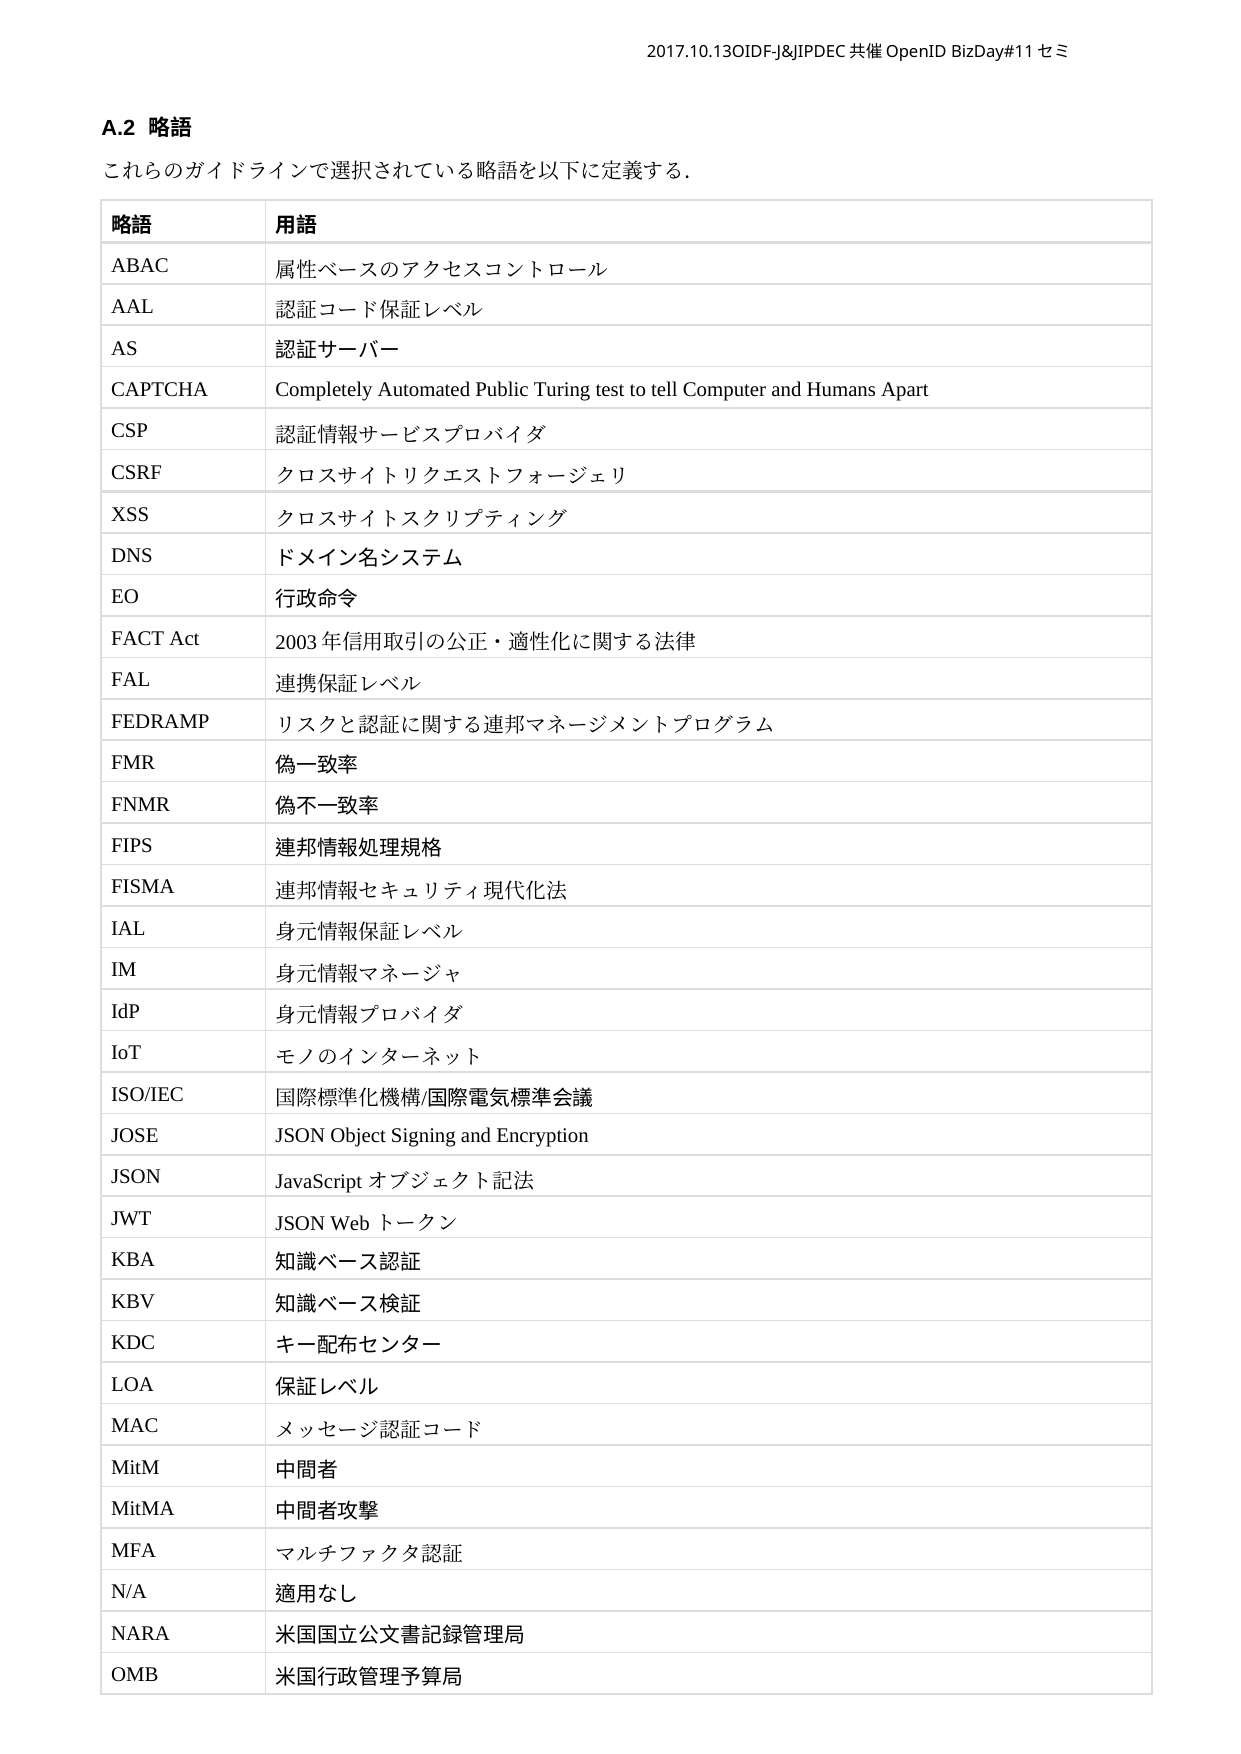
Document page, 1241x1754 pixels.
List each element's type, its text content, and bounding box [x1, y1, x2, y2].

table_cell MitMA [102, 1487, 265, 1527]
table_cell モノのインターネット [266, 1031, 1151, 1071]
table_cell N/A [102, 1570, 265, 1610]
table_cell MFA [102, 1529, 265, 1568]
table_cell クロスサイトスクリプティング [266, 493, 1151, 532]
table_cell マルチファクタ認証 [266, 1529, 1151, 1568]
table_cell 身元情報マネージャ [266, 948, 1151, 988]
table_cell KBV [102, 1280, 265, 1320]
table_cell FAL [102, 658, 265, 698]
table_cell 偽一致率 [266, 741, 1151, 781]
table_cell 認証情報サービスプロバイダ [266, 409, 1151, 449]
table_cell 知識ベース検証 [266, 1280, 1151, 1320]
table_cell AAL [102, 285, 265, 324]
table_cell XSS [102, 493, 265, 532]
table_header 用語 [266, 201, 1151, 241]
table_cell CAPTCHA [102, 367, 265, 407]
table_cell 中間者 [266, 1446, 1151, 1486]
table_cell 適用なし [266, 1570, 1151, 1610]
table_cell CSRF [102, 450, 265, 490]
table_cell 保証レベル [266, 1363, 1151, 1403]
table_cell IAL [102, 907, 265, 947]
table_cell Completely Automated Public Turing test to tell Computer and Humans Apart [266, 367, 1151, 407]
table_cell KBA [102, 1238, 265, 1278]
table_cell 身元情報保証レベル [266, 907, 1151, 947]
table_cell クロスサイトリクエストフォージェリ [266, 450, 1151, 490]
table_cell 知識ベース認証 [266, 1238, 1151, 1278]
table_cell 2003年信用取引の公正・適性化に関する法律 [266, 617, 1151, 656]
table_cell 連邦情報セキュリティ現代化法 [266, 865, 1151, 905]
table_cell MAC [102, 1404, 265, 1444]
table_cell FACT Act [102, 617, 265, 656]
table_cell JSON [102, 1156, 265, 1195]
table_cell IdP [102, 990, 265, 1029]
table_cell NARA [102, 1612, 265, 1651]
table_cell AS [102, 326, 265, 366]
table_cell FMR [102, 741, 265, 781]
table_cell 米国国立公文書記録管理局 [266, 1612, 1151, 1651]
subtitle 略語 [101, 112, 1152, 142]
table_cell ABAC [102, 244, 265, 283]
table_cell 身元情報プロバイダ [266, 990, 1151, 1029]
table_cell FEDRAMP [102, 700, 265, 739]
table_cell FIPS [102, 824, 265, 864]
table_cell 認証コード保証レベル [266, 285, 1151, 324]
table_cell CSP [102, 409, 265, 449]
table_cell EO [102, 575, 265, 615]
table_cell JWT [102, 1197, 265, 1237]
table_cell 偽不一致率 [266, 782, 1151, 822]
table_cell メッセージ認証コード [266, 1404, 1151, 1444]
table_cell 連携保証レベル [266, 658, 1151, 698]
table_cell JOSE [102, 1114, 265, 1154]
table_cell MitM [102, 1446, 265, 1486]
table_cell JSON Object Signing and Encryption [266, 1114, 1151, 1154]
table_cell 行政命令 [266, 575, 1151, 615]
table_cell 米国行政管理予算局 [266, 1653, 1151, 1693]
table_cell JavaScript オブジェクト記法 [266, 1156, 1151, 1195]
table_cell KDC [102, 1321, 265, 1361]
table_cell 認証サーバー [266, 326, 1151, 366]
table_cell ISO/IEC [102, 1073, 265, 1112]
table_cell 中間者攻撃 [266, 1487, 1151, 1527]
table_cell ドメイン名システム [266, 534, 1151, 573]
table_cell FISMA [102, 865, 265, 905]
table_cell IM [102, 948, 265, 988]
table_cell FNMR [102, 782, 265, 822]
table_cell 属性ベースのアクセスコントロール [266, 244, 1151, 283]
table_cell キー配布センター [266, 1321, 1151, 1361]
table_header 略語 [102, 201, 265, 241]
table_cell IoT [102, 1031, 265, 1071]
table_cell 連邦情報処理規格 [266, 824, 1151, 864]
table_cell リスクと認証に関する連邦マネージメントプログラム [266, 700, 1151, 739]
table_cell JSON Web トークン [266, 1197, 1151, 1237]
table_cell LOA [102, 1363, 265, 1403]
table_cell DNS [102, 534, 265, 573]
table_cell 国際標準化機構/国際電気標準会議 [266, 1073, 1151, 1112]
text これらのガイドラインで選択されている略語を以下に定義する. [101, 154, 1152, 184]
table_cell OMB [102, 1653, 265, 1693]
